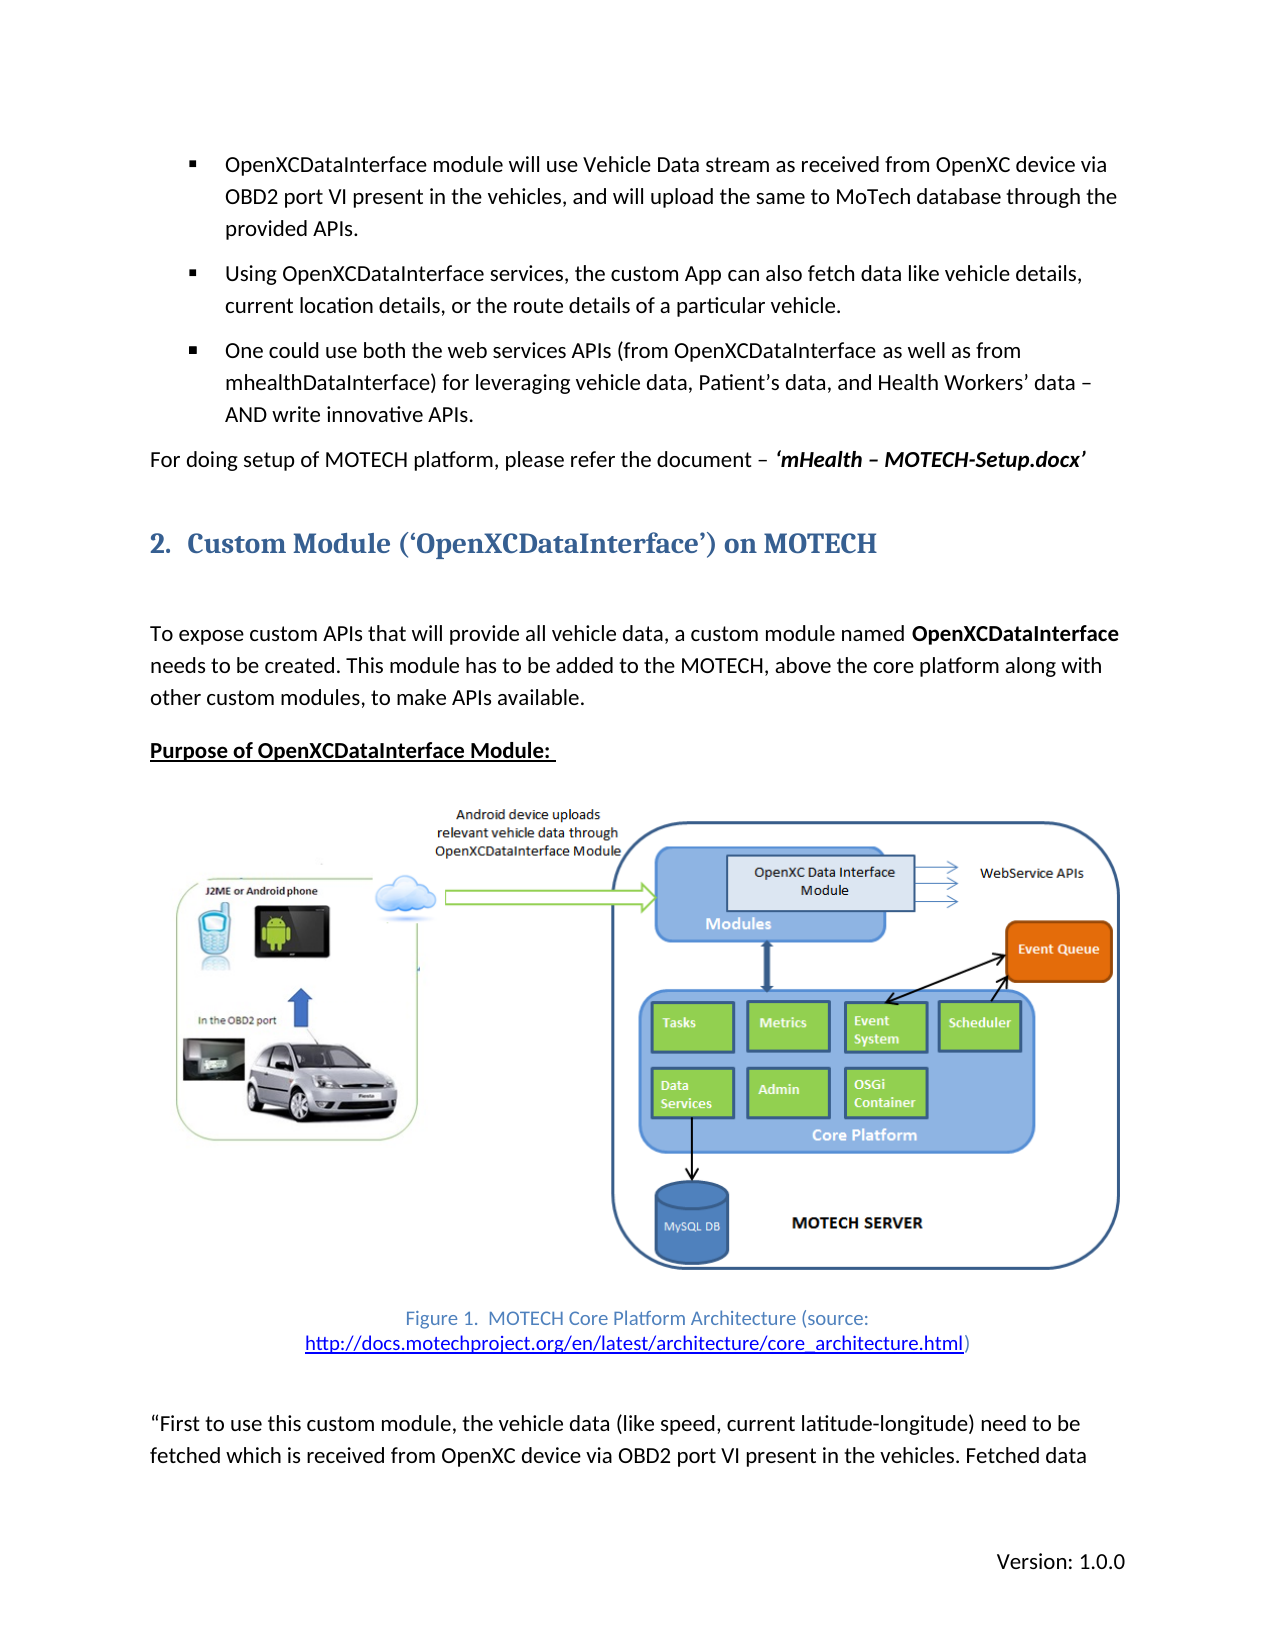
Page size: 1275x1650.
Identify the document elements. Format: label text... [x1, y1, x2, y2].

picture [150, 800, 1124, 1281]
text Figure 1. MOTECH Core Platform Architecture (source: http://docs.motechproject.org/en/latest/architecture/core_architecture.html) [150, 1305, 1125, 1356]
list Using OpenXCDataInterface services, the custom App can also fetch data like vehicle details, current location details, or the route details of a particular vehicle. [187, 259, 1125, 319]
text To expose custom APIs that will provide all vehicle data, a custom module named OpenXCDataInterface needs to be created. This module has to be added to the MOTECH, above the core platform along with other custom modules, to make APIs available. [150, 619, 1125, 711]
subtitle Custom Module (‘OpenXCDataInterface’) on MOTECH [150, 527, 1125, 561]
list One could use both the web services APIs (from OpenXCDataInterface as well as from mhealthDataInterface) for leveraging vehicle data, Patient’s data, and Health Workers’ data – AND write innovative APIs. [187, 336, 1125, 428]
list Purpose of OpenXCDataInterface Module: [150, 736, 1125, 764]
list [150, 1409, 1125, 1469]
list OpenXCDataInterface module will use Vehicle Data stream as received from OpenXC device via OBD2 port VI present in the vehicles, and will upload the same to MoTech database through the provided APIs. [187, 150, 1125, 242]
text For doing setup of MOTECH platform, please refer the document – ‘mHealth – MOTECH-Setup.docx’ [150, 445, 1125, 473]
